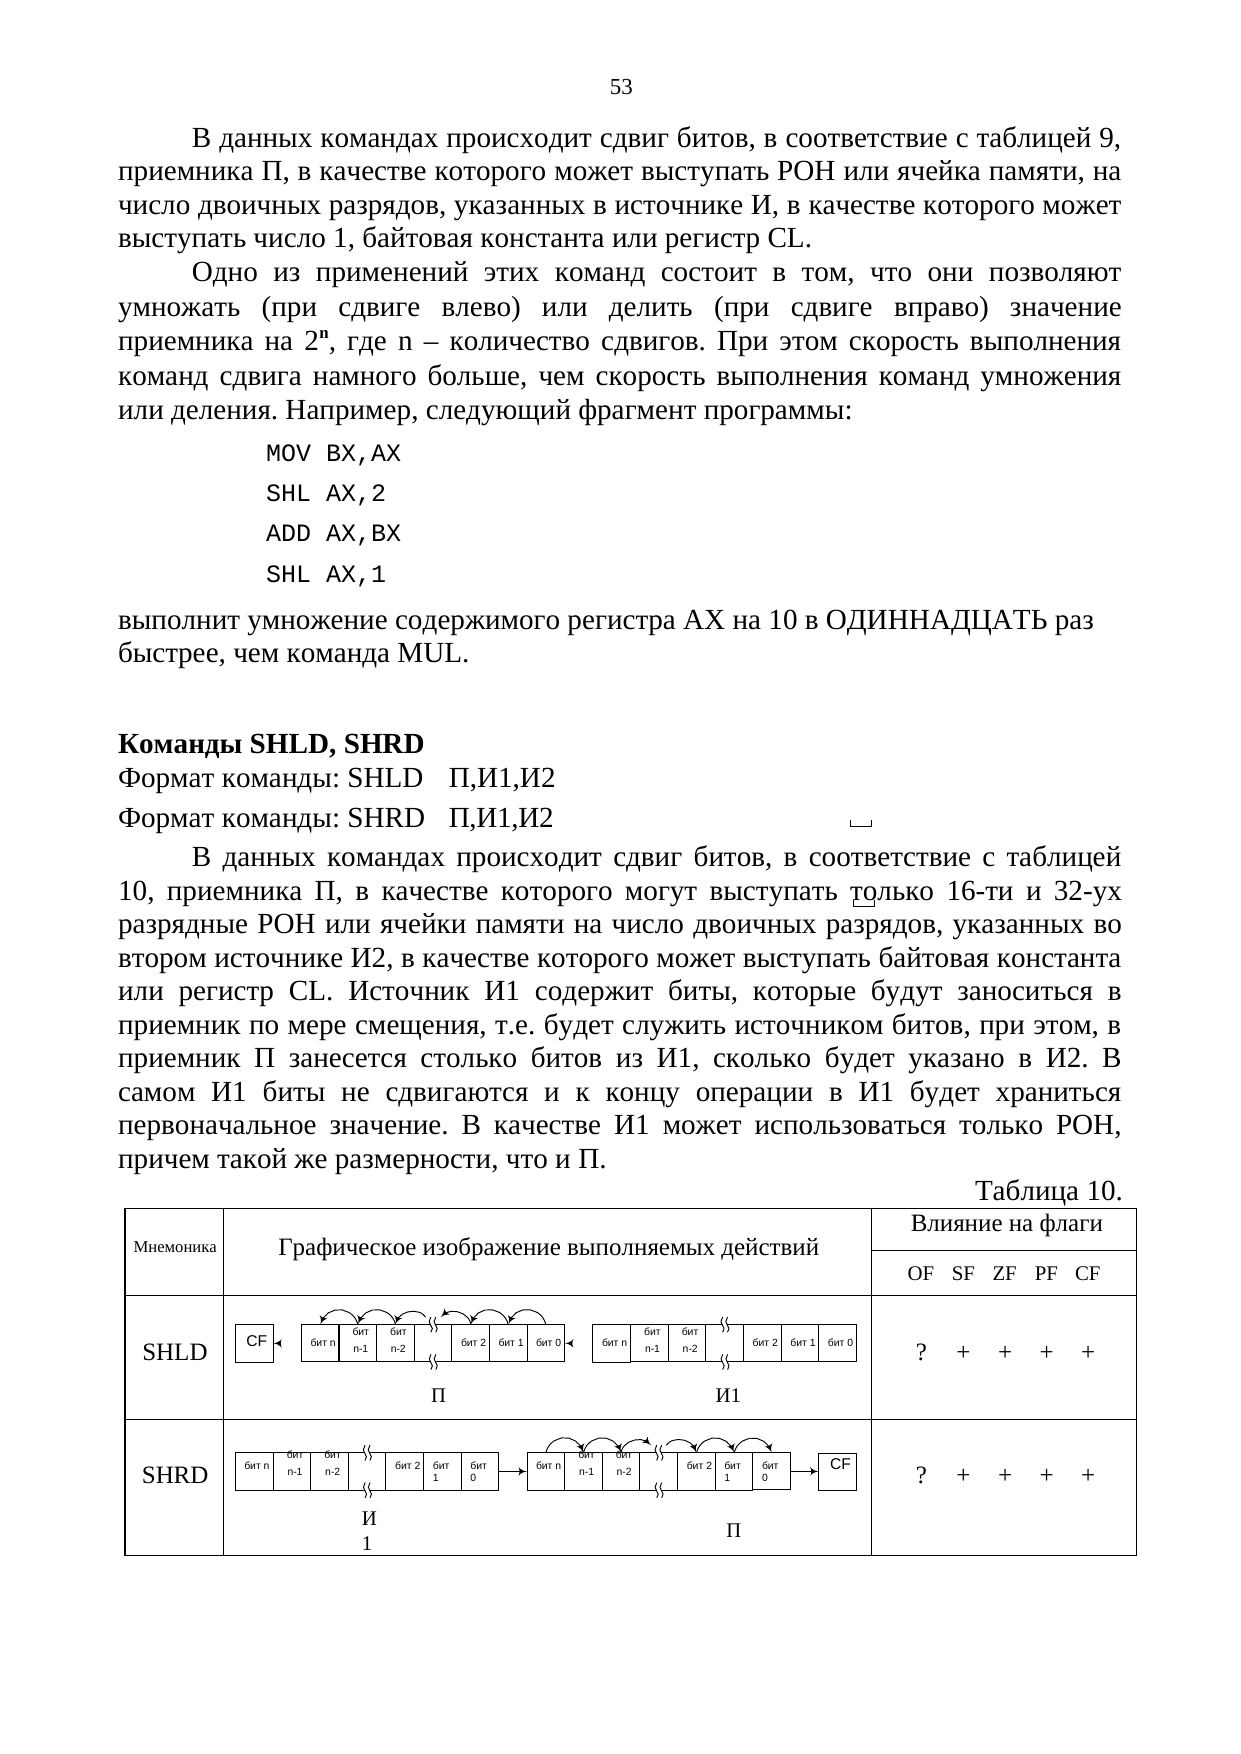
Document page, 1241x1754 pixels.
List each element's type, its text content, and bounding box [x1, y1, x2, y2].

table_cell И1 [345, 1420, 387, 1554]
table_cell бит n-2 [596, 1420, 636, 1554]
table_cell SF [940, 1251, 980, 1295]
table_cell бит 1 [424, 1420, 458, 1554]
table_cell бит 2 [387, 1420, 424, 1554]
table_cell + [1022, 1420, 1063, 1554]
table_cell бит n [528, 1420, 568, 1554]
table_cell бит 2 [749, 1296, 786, 1419]
table_cell бит n-1 [636, 1296, 669, 1419]
text В данных командах происходит сдвиг битов, в соответствие с таблицей 9, приемника П, в качестве которого может выступать РОН или ячейка памяти, на число двоичных разрядов, указанных в источнике И, в качестве которого может выступать число 1, байтовая константа или регистр CL. [118, 120, 1123, 254]
text Формат команды: SHLD П,И1,И2 Формат команды: SHRD П,И1,И2 [118, 760, 557, 833]
table_cell ? [872, 1420, 940, 1554]
table_cell бит 0 [458, 1420, 495, 1554]
table_cell SHLD [126, 1296, 223, 1419]
text выполнит умножение содержимого регистра AX на 10 в ОДИННАДЦАТЬ раз быстрее, чем команда MUL. [118, 602, 1098, 669]
table_cell [636, 1420, 669, 1554]
text В данных командах происходит сдвиг битов, в соответствие с таблицей 10, приемника П, в качестве которого могут выступать только 16-ти и 32-ух разрядные РОН или ячейки памяти на число двоичных разрядов, указанных во втором источнике И2, в качестве которого может выступать байтовая константа или регистр CL. Источник И1 содержит биты, которые будут заноситься в приемник по мере смещения, т.е. будет служить источником битов, при этом, в приемник П занесется столько битов из И1, сколько будет указано в И2. В самом И1 биты не сдвигаются и к концу операции в И1 будет храниться первоначальное значение. В качестве И1 может использоваться только РОН, причем такой же размерности, что и П. [118, 839, 1123, 1174]
table_cell бит 1 [495, 1296, 528, 1419]
table_cell + [980, 1420, 1022, 1554]
table_cell [786, 1420, 819, 1554]
table_cell SHRD [126, 1420, 223, 1554]
table_cell бит 1 [786, 1296, 819, 1419]
table_cell бит n [596, 1296, 636, 1419]
table_cell бит n-2 [306, 1420, 345, 1554]
table_cell + [1022, 1296, 1063, 1419]
table_header Мнемоника [126, 1209, 223, 1295]
table_cell бит n-1 [345, 1296, 387, 1419]
table_cell + [1063, 1420, 1136, 1554]
table_cell PF [1022, 1251, 1063, 1295]
table_cell бит n-1 [277, 1420, 306, 1554]
table_cell П [424, 1296, 458, 1419]
table_cell бит n [224, 1420, 277, 1554]
table_cell бит 2 [458, 1296, 495, 1419]
table_cell ZF [980, 1251, 1022, 1295]
table_cell бит 0 [819, 1296, 871, 1419]
table_cell бит n-2 [669, 1296, 711, 1419]
table_header Влияние на флаги [872, 1209, 1136, 1249]
table_cell бит 0 [528, 1296, 568, 1419]
table_cell + [1063, 1296, 1136, 1419]
table_cell бит 2 [669, 1420, 711, 1554]
table_cell OF [872, 1251, 940, 1295]
table_cell CF [819, 1420, 871, 1554]
table_cell [277, 1296, 306, 1419]
table_cell бит 1 П [711, 1420, 748, 1554]
text MOV BX,AX SHL AX,2 ADD AX,BX SHL AX,1 [266, 440, 402, 590]
table_cell + [980, 1296, 1022, 1419]
table_cell + [940, 1420, 980, 1554]
table_cell [568, 1296, 596, 1419]
table_cell бит n-1 [568, 1420, 596, 1554]
text Одно из применений этих команд состоит в том, что они позволяют умножать (при сдвиге влево) или делить (при сдвиге вправо) значение приемника на 2n, где n – количество сдвигов. При этом скорость выполнения команд сдвига намного больше, чем скорость выполнения команд умножения или деления. Например, следующий фрагмент программы: [118, 254, 1123, 426]
table_cell бит 0 [749, 1420, 786, 1554]
table_header Графическое изображение выполняемых действий [224, 1209, 871, 1295]
table_cell бит n [306, 1296, 345, 1419]
table_cell ? [872, 1296, 940, 1419]
table_cell [495, 1420, 528, 1554]
table_cell бит n-2 [387, 1296, 424, 1419]
text Команды SHLD, SHRD [118, 727, 1148, 760]
text Таблица 10. [98, 1174, 1123, 1207]
table_cell И1 [711, 1296, 748, 1419]
table_cell CF [224, 1296, 277, 1419]
table_cell CF [1063, 1251, 1136, 1295]
table_cell + [940, 1296, 980, 1419]
